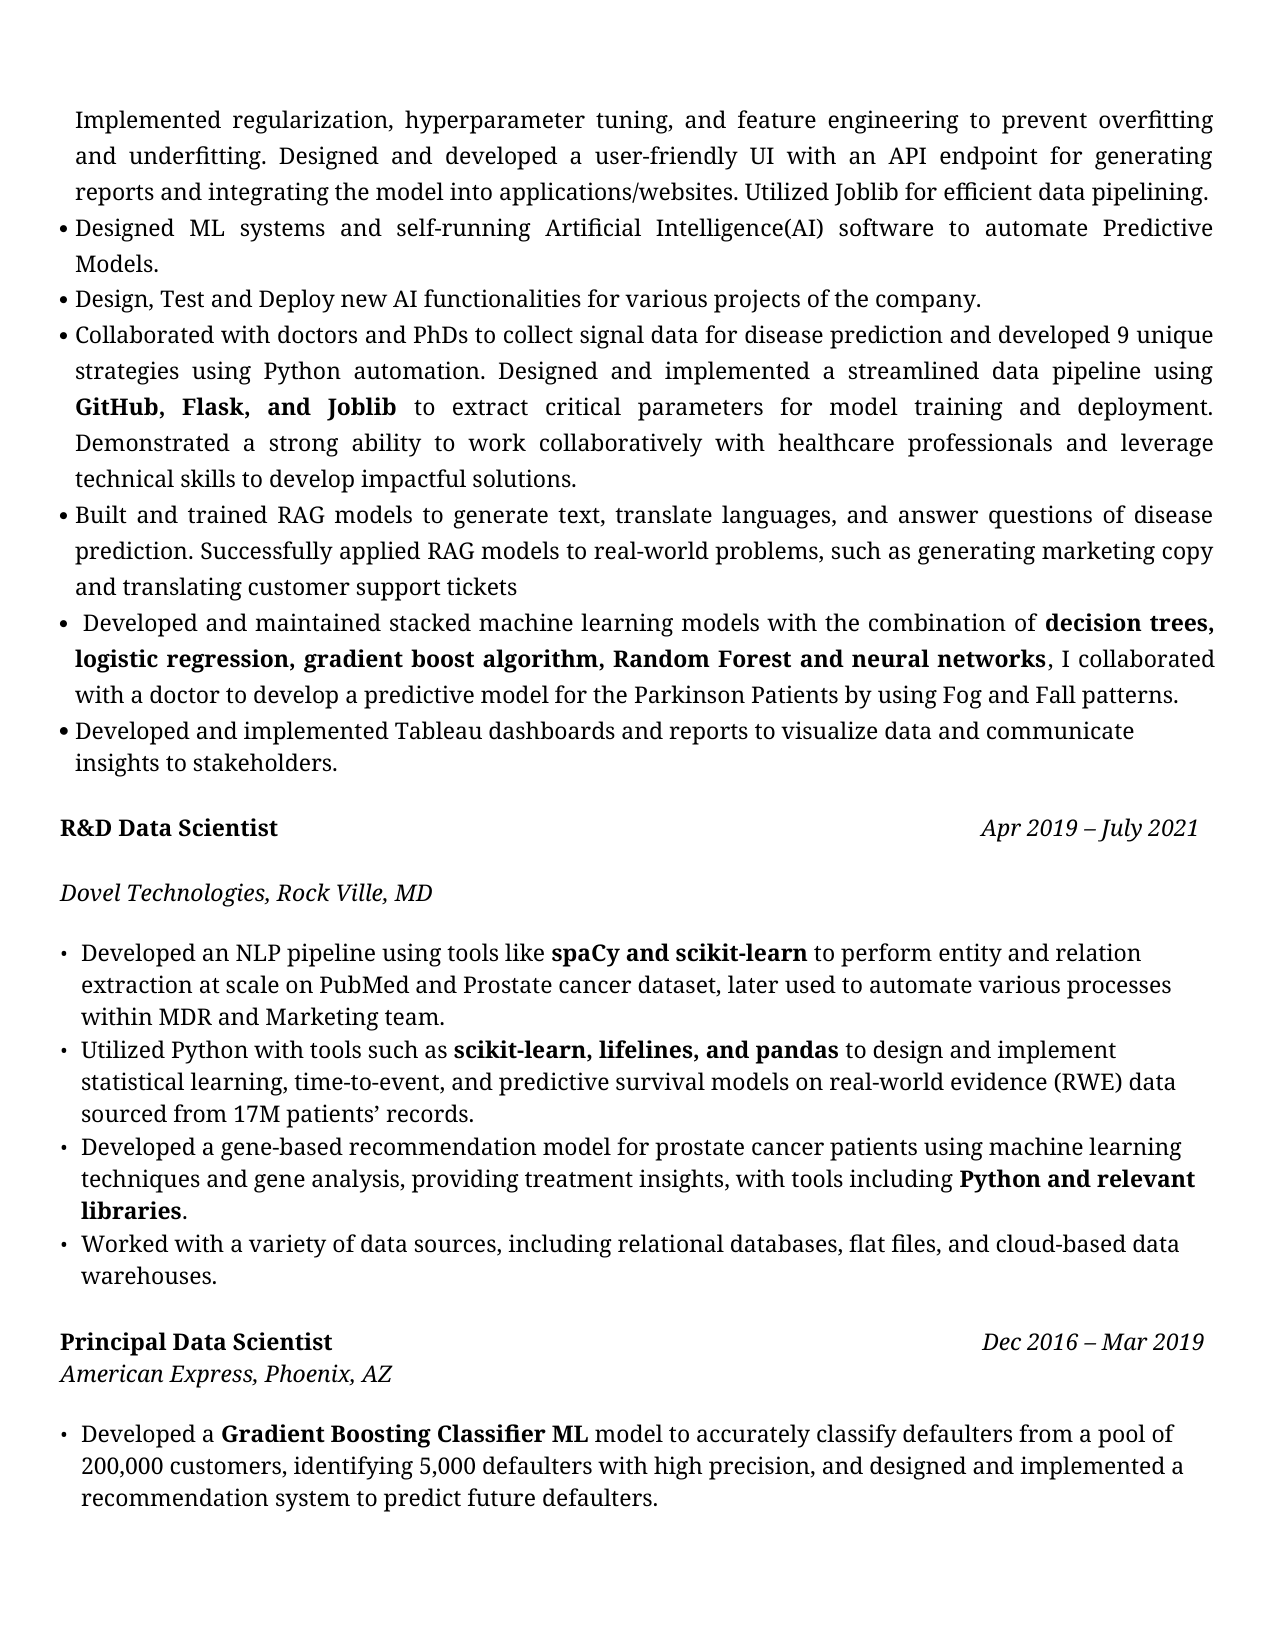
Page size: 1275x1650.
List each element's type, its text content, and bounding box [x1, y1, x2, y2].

list Designed ML systems and self-running Artificial Intelligence(AI) software to automate Predictive Models. [60, 212, 1215, 279]
text Dovel Technologies, Rock Ville, MD [60, 877, 1215, 908]
list Developed an NLP pipeline using tools like spaCy and scikit-learn to perform entity and relation extraction at scale on PubMed and Prostate cancer dataset, later used to automate various processes within MDR and Marketing team. [60, 937, 1214, 1032]
text American Express, Phoenix, AZ [60, 1358, 1215, 1389]
list Collaborated with doctors and PhDs to collect signal data for disease prediction and developed 9 unique strategies using Python automation. Designed and implemented a streamlined data pipeline using GitHub, Flask, and Joblib to extract critical parameters for model training and deployment. Demonstrated a strong ability to work collaboratively with healthcare professionals and leverage technical skills to develop impactful solutions. [60, 319, 1215, 494]
list Developed a gene-based recommendation model for prostate cancer patients using machine learning techniques and gene analysis, providing treatment insights, with tools including Python and relevant libraries. [60, 1131, 1214, 1226]
list Developed and implemented Tableau dashboards and reports to visualize data and communicate insights to stakeholders. [60, 715, 1215, 778]
list Utilized Python with tools such as scikit-learn, lifelines, and pandas to design and implement statistical learning, time-to-event, and predictive survival models on real-world evidence (RWE) data sourced from 17M patients’ records. [60, 1034, 1214, 1129]
subtitle Principal Data Scientist Dec 2016 – Mar 2019 [60, 1326, 1215, 1357]
list Worked with a variety of data sources, including relational databases, flat files, and cloud-based data warehouses. [60, 1228, 1214, 1291]
subtitle R&D Data Scientist Apr 2019 – July 2021 [60, 812, 1215, 843]
list Design, Test and Deploy new AI functionalities for various projects of the company. [60, 283, 1215, 315]
list Built and trained RAG models to generate text, translate languages, and answer questions of disease prediction. Successfully applied RAG models to real-world problems, such as generating marketing copy and translating customer support tickets [60, 499, 1215, 602]
list Developed and maintained stacked machine learning models with the combination of decision trees, logistic regression, gradient boost algorithm, Random Forest and neural networks, I collaborated with a doctor to develop a predictive model for the Parkinson Patients by using Fog and Fall patterns. [60, 607, 1215, 710]
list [60, 104, 1215, 207]
list Developed a Gradient Boosting Classifier ML model to accurately classify defaulters from a pool of 200,000 customers, identifying 5,000 defaulters with high precision, and designed and implemented a recommendation system to predict future defaulters. [60, 1417, 1214, 1513]
